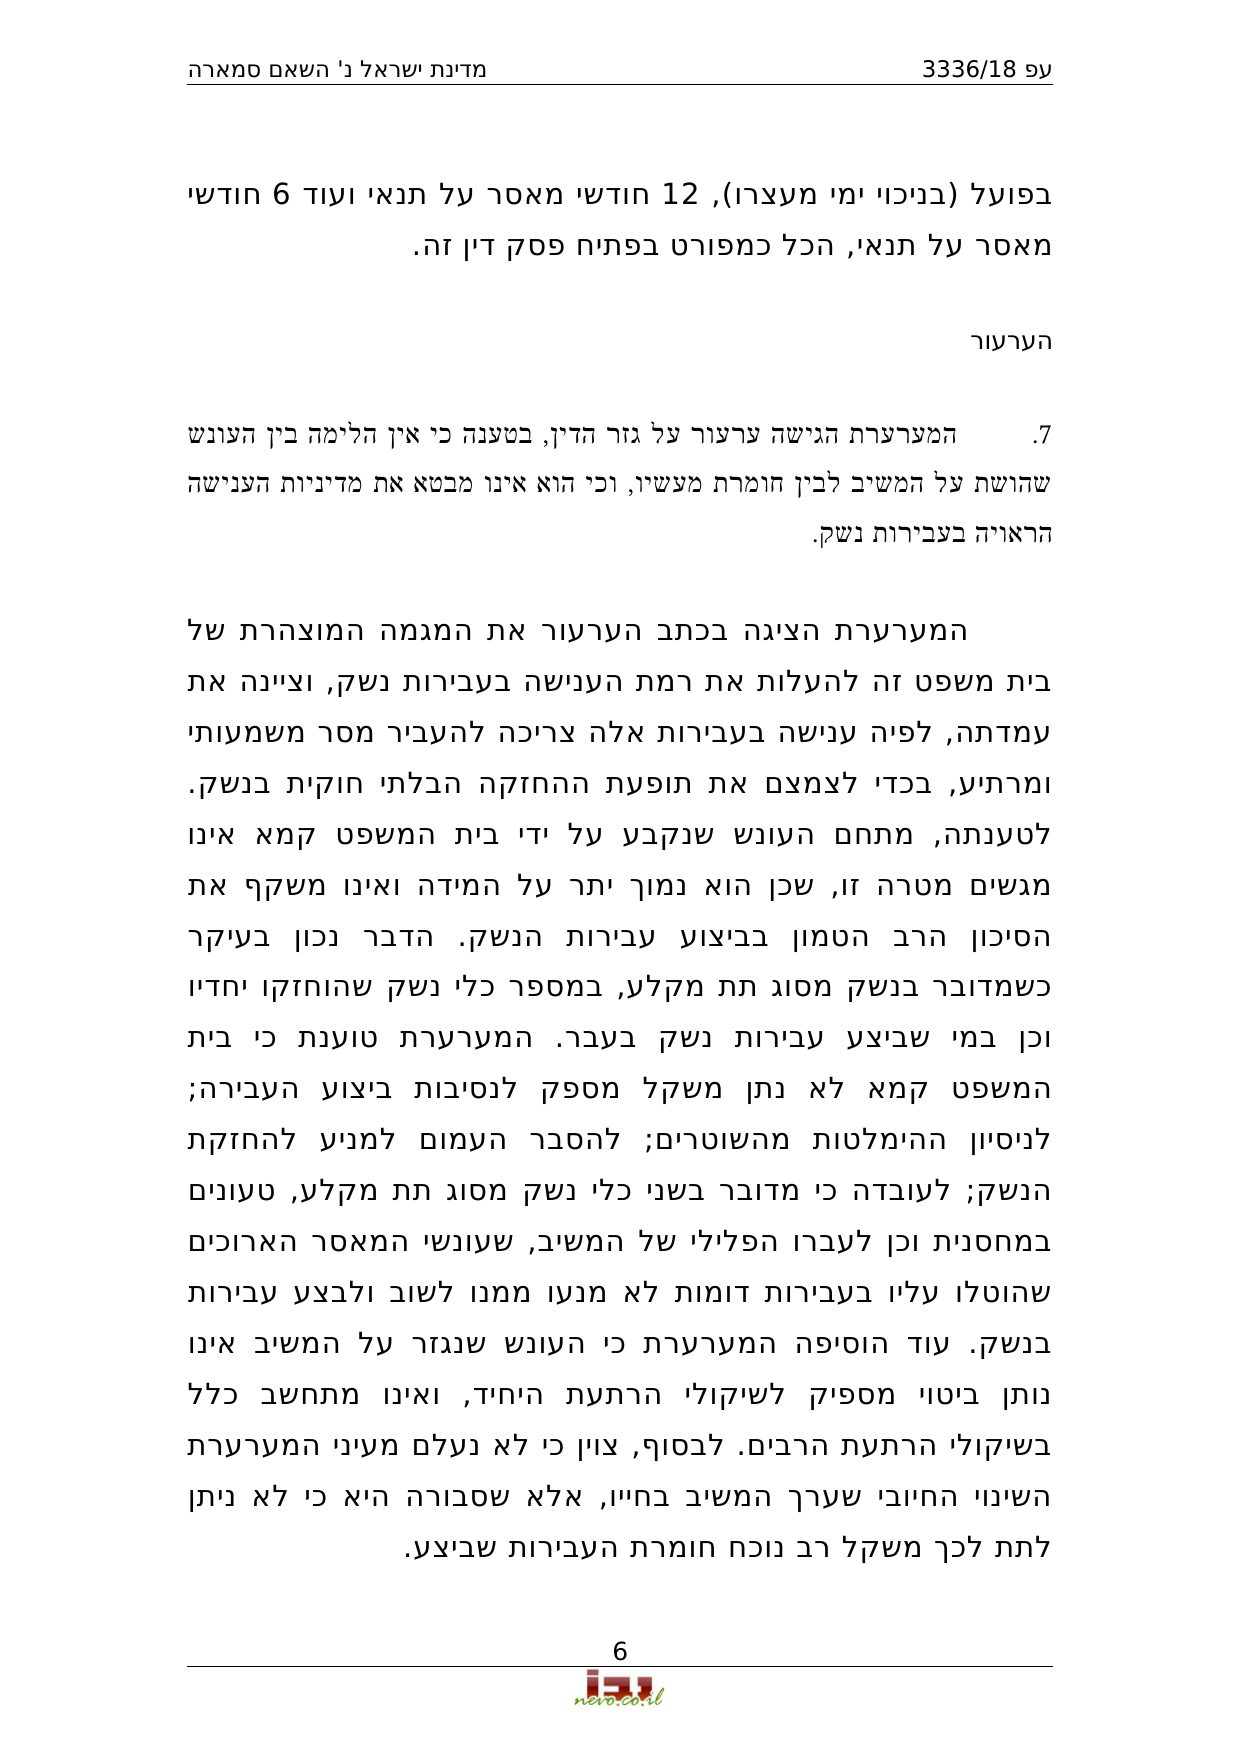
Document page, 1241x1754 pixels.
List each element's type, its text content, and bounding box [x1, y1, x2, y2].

picture [574, 1669, 666, 1707]
list המערערת הגישה ערעור על גזר הדין, בטענה כי אין הלימה בין העונש שהושת על המשיב לבין חומרת מעשיו, וכי הוא אינו מבטא את מדיניות הענישה הראויה בעבירות נשק. [187, 417, 1053, 550]
text המערערת הציגה בכתב הערעור את המגמה המוצהרת של בית משפט זה להעלות את רמת הענישה בעבירות נשק, וציינה את עמדתה, לפיה ענישה בעבירות אלה צריכה להעביר מסר משמעותי ומרתיע, בכדי לצמצם את תופעת ההחזקה הבלתי חוקית בנשק. לטענתה, מתחם העונש שנקבע על ידי בית המשפט קמא אינו מגשים מטרה זו, שכן הוא נמוך יתר על המידה ואינו משקף את הסיכון הרב הטמון בביצוע עבירות הנשק. הדבר נכון בעיקר כשמדובר בנשק מסוג תת מקלע, במספר כלי נשק שהוחזקו יחדיו וכן במי שביצע עבירות נשק בעבר. המערערת טוענת כי בית המשפט קמא לא נתן משקל מספק לנסיבות ביצוע העבירה; לניסיון ההימלטות מהשוטרים; להסבר העמום למניע להחזקת הנשק; לעובדה כי מדובר בשני כלי נשק מסוג תת מקלע, טעונים במחסנית וכן לעברו הפלילי של המשיב, שעונשי המאסר הארוכים שהוטלו עליו בעבירות דומות לא מנעו ממנו לשוב ולבצע עבירות בנשק. עוד הוסיפה המערערת כי העונש שנגזר על המשיב אינו נותן ביטוי מספיק לשיקולי הרתעת היחיד, ואינו מתחשב כלל בשיקולי הרתעת הרבים. לבסוף, צוין כי לא נעלם מעיני המערערת השינוי החיובי שערך המשיב בחייו, אלא שסבורה היא כי לא ניתן לתת לכך משקל רב נוכח חומרת העבירות שביצע. [187, 613, 1053, 1564]
text הערעור [187, 326, 1053, 356]
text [187, 177, 1053, 262]
